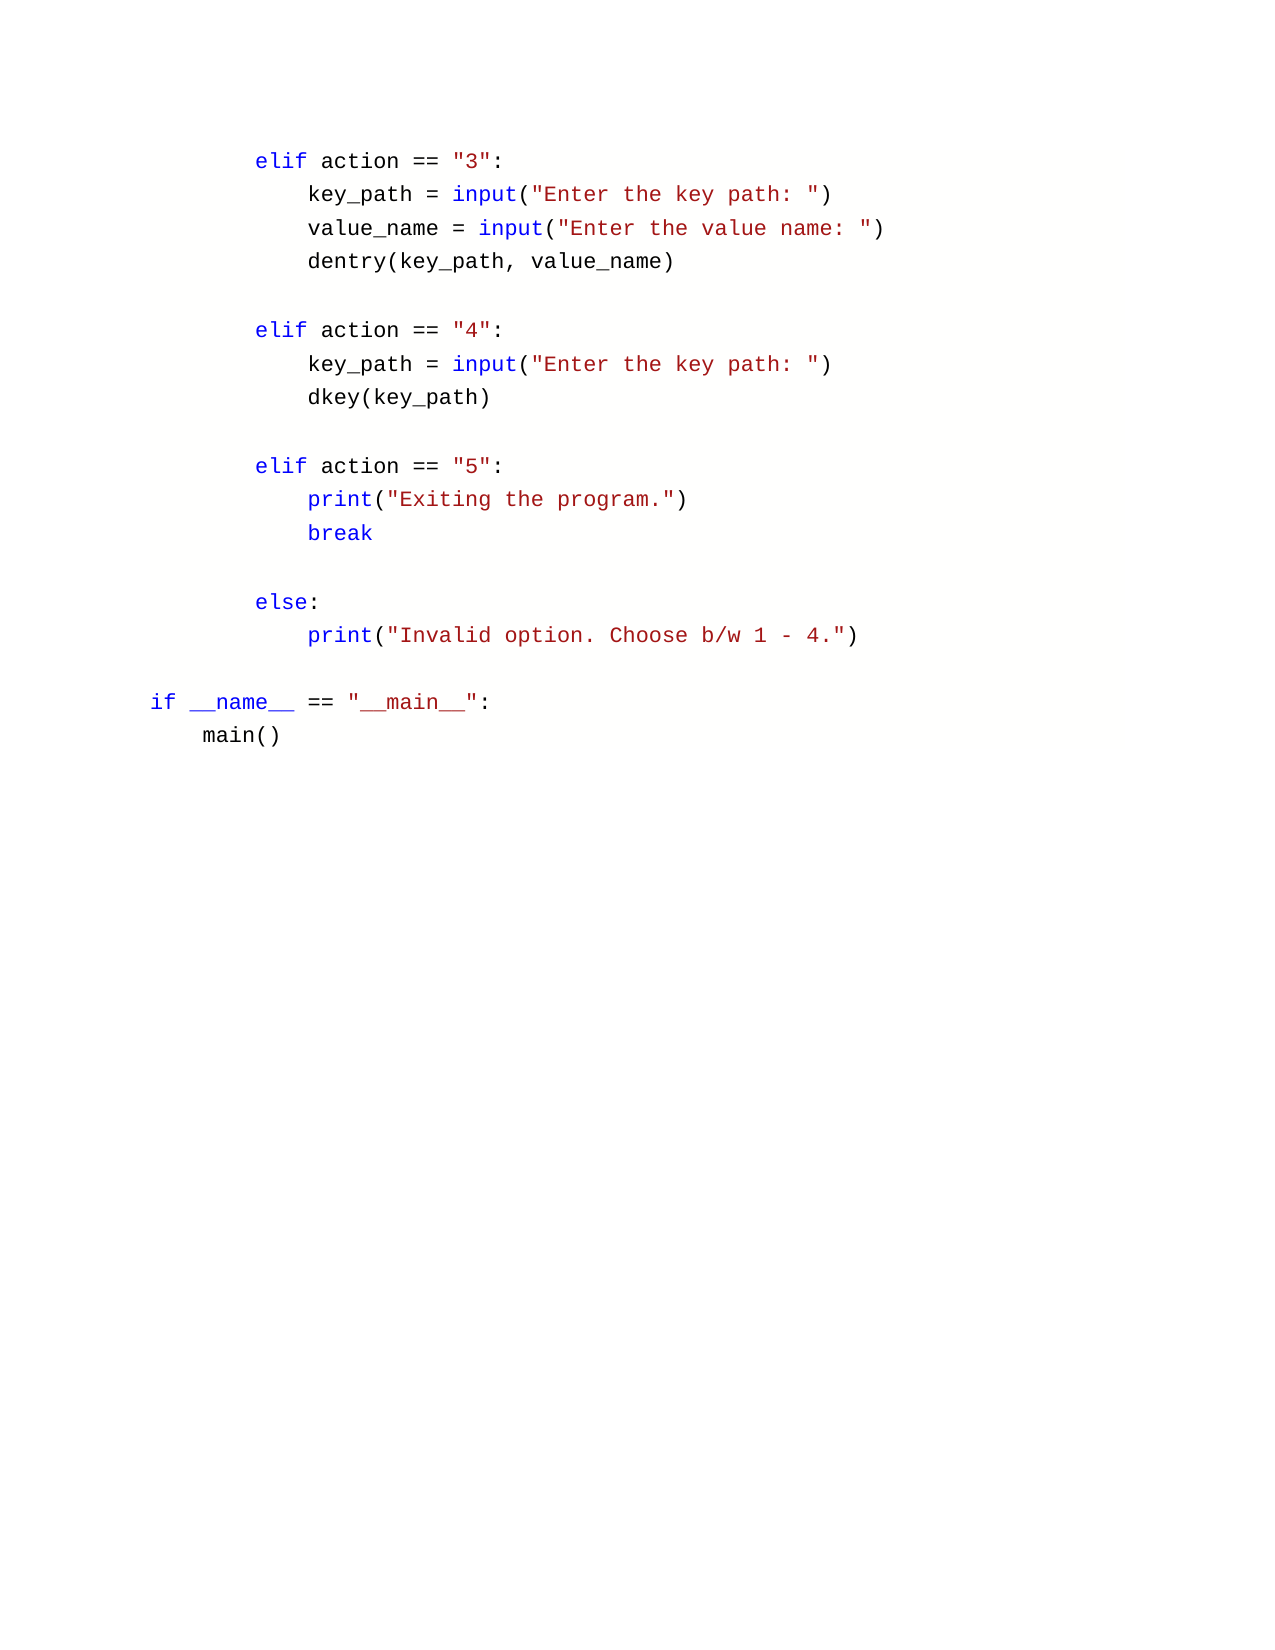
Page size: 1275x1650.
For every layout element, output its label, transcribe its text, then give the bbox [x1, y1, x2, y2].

text main() [150, 725, 1125, 749]
text dentry(key_path, value_name) [150, 250, 1125, 275]
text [150, 217, 1125, 242]
text elif action == "5": [150, 455, 1125, 480]
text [150, 353, 1125, 377]
text dkey(key_path) [150, 386, 1125, 411]
text if __name__ == "__main__": [150, 691, 1125, 716]
text print("Exiting the program.") [150, 488, 1125, 513]
text elif action == "3": [150, 150, 1125, 175]
text break [150, 522, 1125, 547]
text elif action == "4": [150, 319, 1125, 344]
text print("Invalid option. Choose b/w 1 - 4.") [150, 624, 1125, 649]
text else: [150, 591, 1125, 616]
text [150, 183, 1125, 208]
